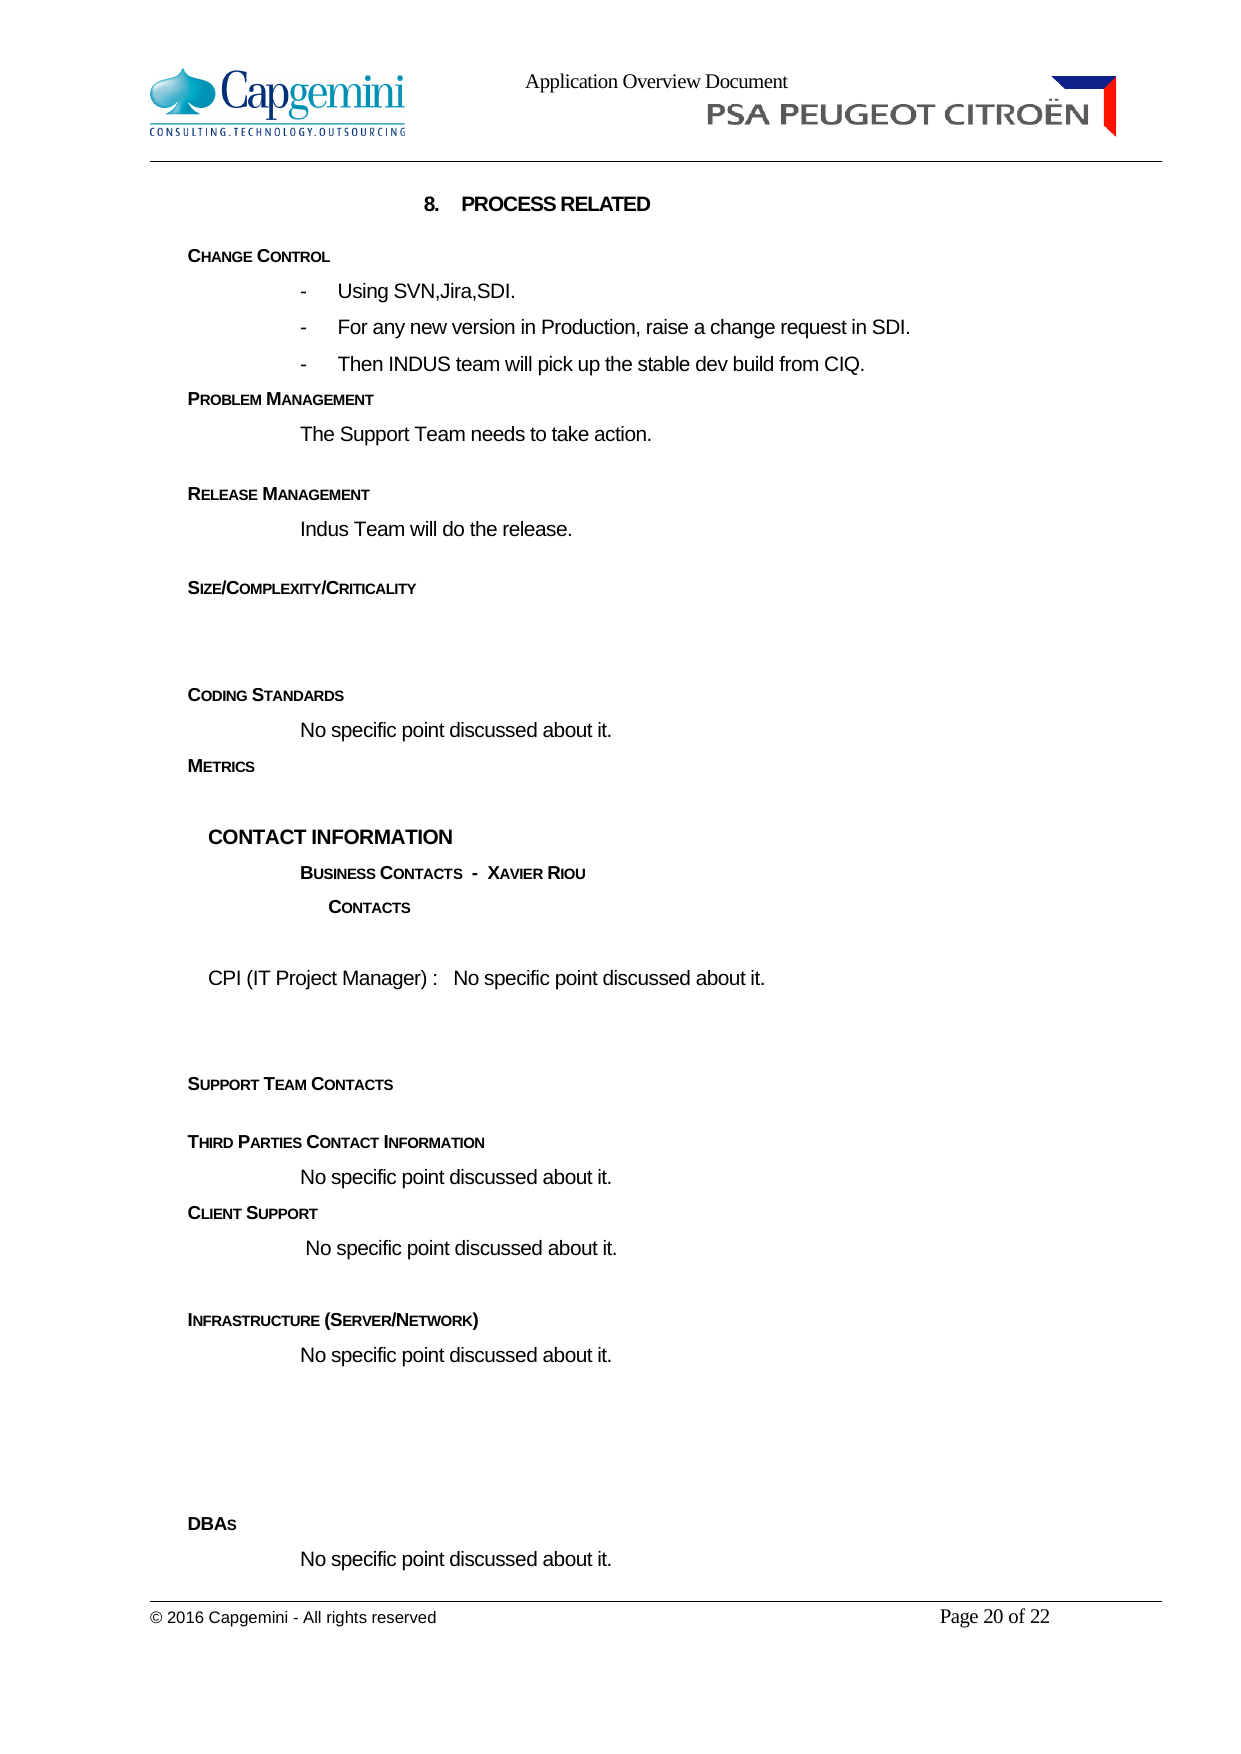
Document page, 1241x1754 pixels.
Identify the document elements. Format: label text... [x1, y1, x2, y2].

subtitle Third Parties Contact Information [187, 1131, 1162, 1153]
text No specific point discussed about it. [300, 1165, 1012, 1189]
subtitle Change Control [187, 244, 1162, 266]
subtitle Client Support [187, 1202, 1162, 1223]
subtitle Problem Management [187, 388, 1162, 409]
text No specific point discussed about it. [300, 1343, 1012, 1367]
text The Support Team needs to take action. [300, 422, 1012, 446]
subtitle Metrics [187, 754, 1162, 776]
subtitle PROCESS RELATED [150, 191, 1162, 215]
list For any new version in Production, raise a change request in SDI. [300, 315, 1012, 339]
subtitle Infrastructure (Server/Network) [187, 1308, 1162, 1330]
picture [707, 76, 1117, 138]
text CONTACT INFORMATION [150, 825, 1012, 849]
picture [150, 68, 405, 136]
subtitle DBAs [187, 1512, 1162, 1534]
subtitle Release Management [187, 482, 1162, 504]
list Then INDUS team will pick up the stable dev build from CIQ. [300, 352, 1012, 376]
text No specific point discussed about it. [300, 1236, 1012, 1259]
subtitle Coding Standards [187, 684, 1162, 706]
picture [709, 76, 717, 87]
subtitle Support Contacts [187, 1073, 1162, 1094]
text CPI (IT Project Manager) : No specific point discussed about it. [150, 966, 1012, 990]
text Indus Team will do the release. [300, 517, 1012, 541]
subtitle Size/Complexity/Criticality [187, 577, 1162, 598]
text No specific point discussed about it. [300, 718, 1012, 742]
text No specific point discussed about it. [300, 1546, 1012, 1570]
subtitle Business Contacts - Xavier Riou [300, 861, 1012, 883]
list Using SVN,Jira,SDI. [300, 279, 1012, 303]
subtitle Contacts [187, 896, 1162, 917]
